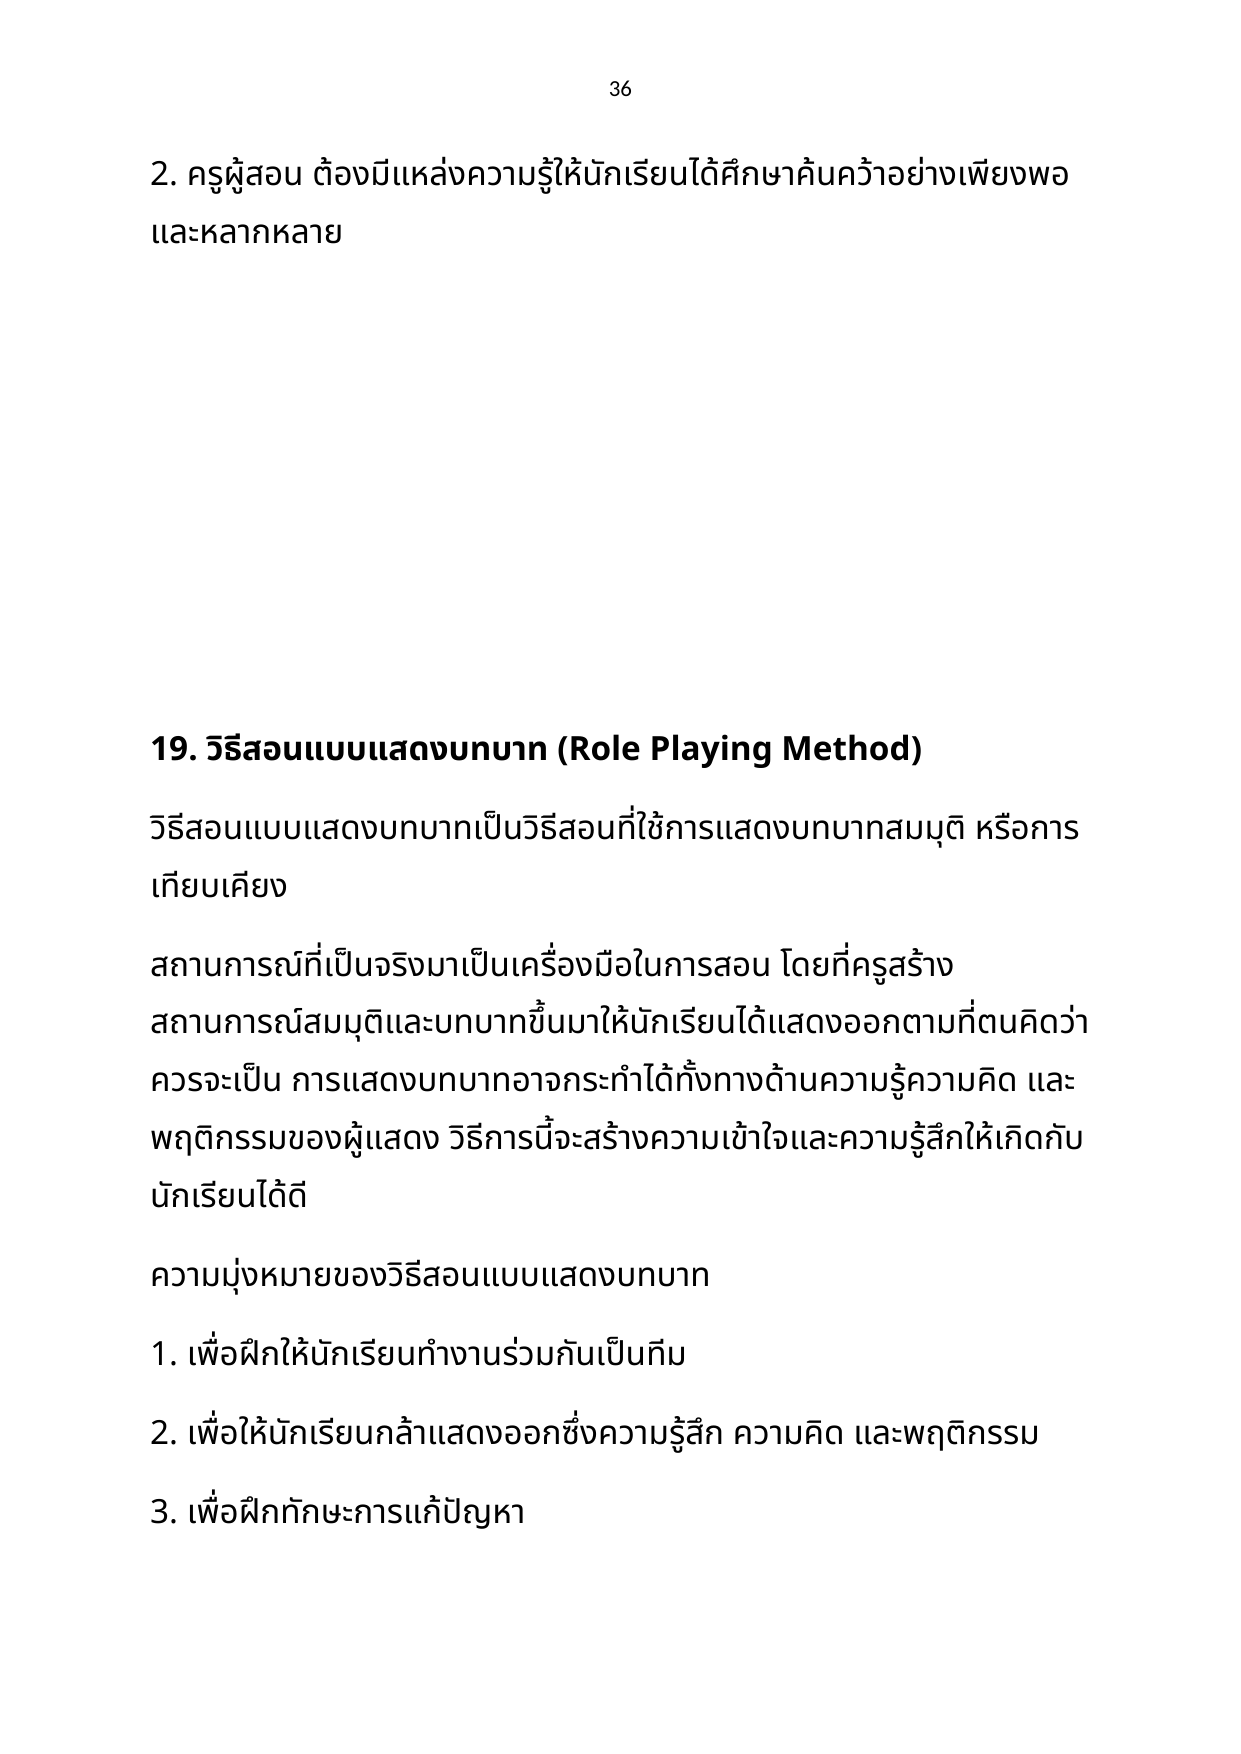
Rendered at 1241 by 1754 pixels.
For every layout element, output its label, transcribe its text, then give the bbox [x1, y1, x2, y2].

text 1. เพื่อฝึกให้นักเรียนทำงานร่วมกันเป็นทีม [150, 1330, 1090, 1380]
text วิธีสอนแบบแสดงบทบาทเป็นวิธีสอนที่ใช้การแสดงบทบาทสมมุติ หรือการเทียบเคียง [150, 804, 1090, 912]
text 3. เพื่อฝึกทักษะการแก้ปัญหา [150, 1488, 1090, 1538]
text สถานการณ์ที่เป็นจริงมาเป็นเครื่องมือในการสอน โดยที่ครูสร้างสถานการณ์สมมุติและบทบาทขึ้นมาให้นักเรียนได้แสดงออกตามที่ตนคิดว่าควรจะเป็น การแสดงบทบาทอาจกระทำได้ทั้งทางด้านความรู้ความคิด และพฤติกรรมของผู้แสดง วิธีการนี้จะสร้างความเข้าใจและความรู้สึกให้เกิดกับนักเรียนได้ดี [150, 941, 1090, 1223]
text ความมุ่งหมายของวิธีสอนแบบแสดงบทบาท [150, 1251, 1090, 1301]
text 19. วิธีสอนแบบแสดงบทบาท (Role Playing Method) [150, 725, 1090, 776]
text 2. ครูผู้สอน ต้องมีแหล่งความรู้ให้นักเรียนได้ศึกษาค้นคว้าอย่างเพียงพอ และหลากหลาย [150, 150, 1090, 258]
text 2. เพื่อให้นักเรียนกล้าแสดงออกซึ่งความรู้สึก ความคิด และพฤติกรรม [150, 1409, 1090, 1459]
